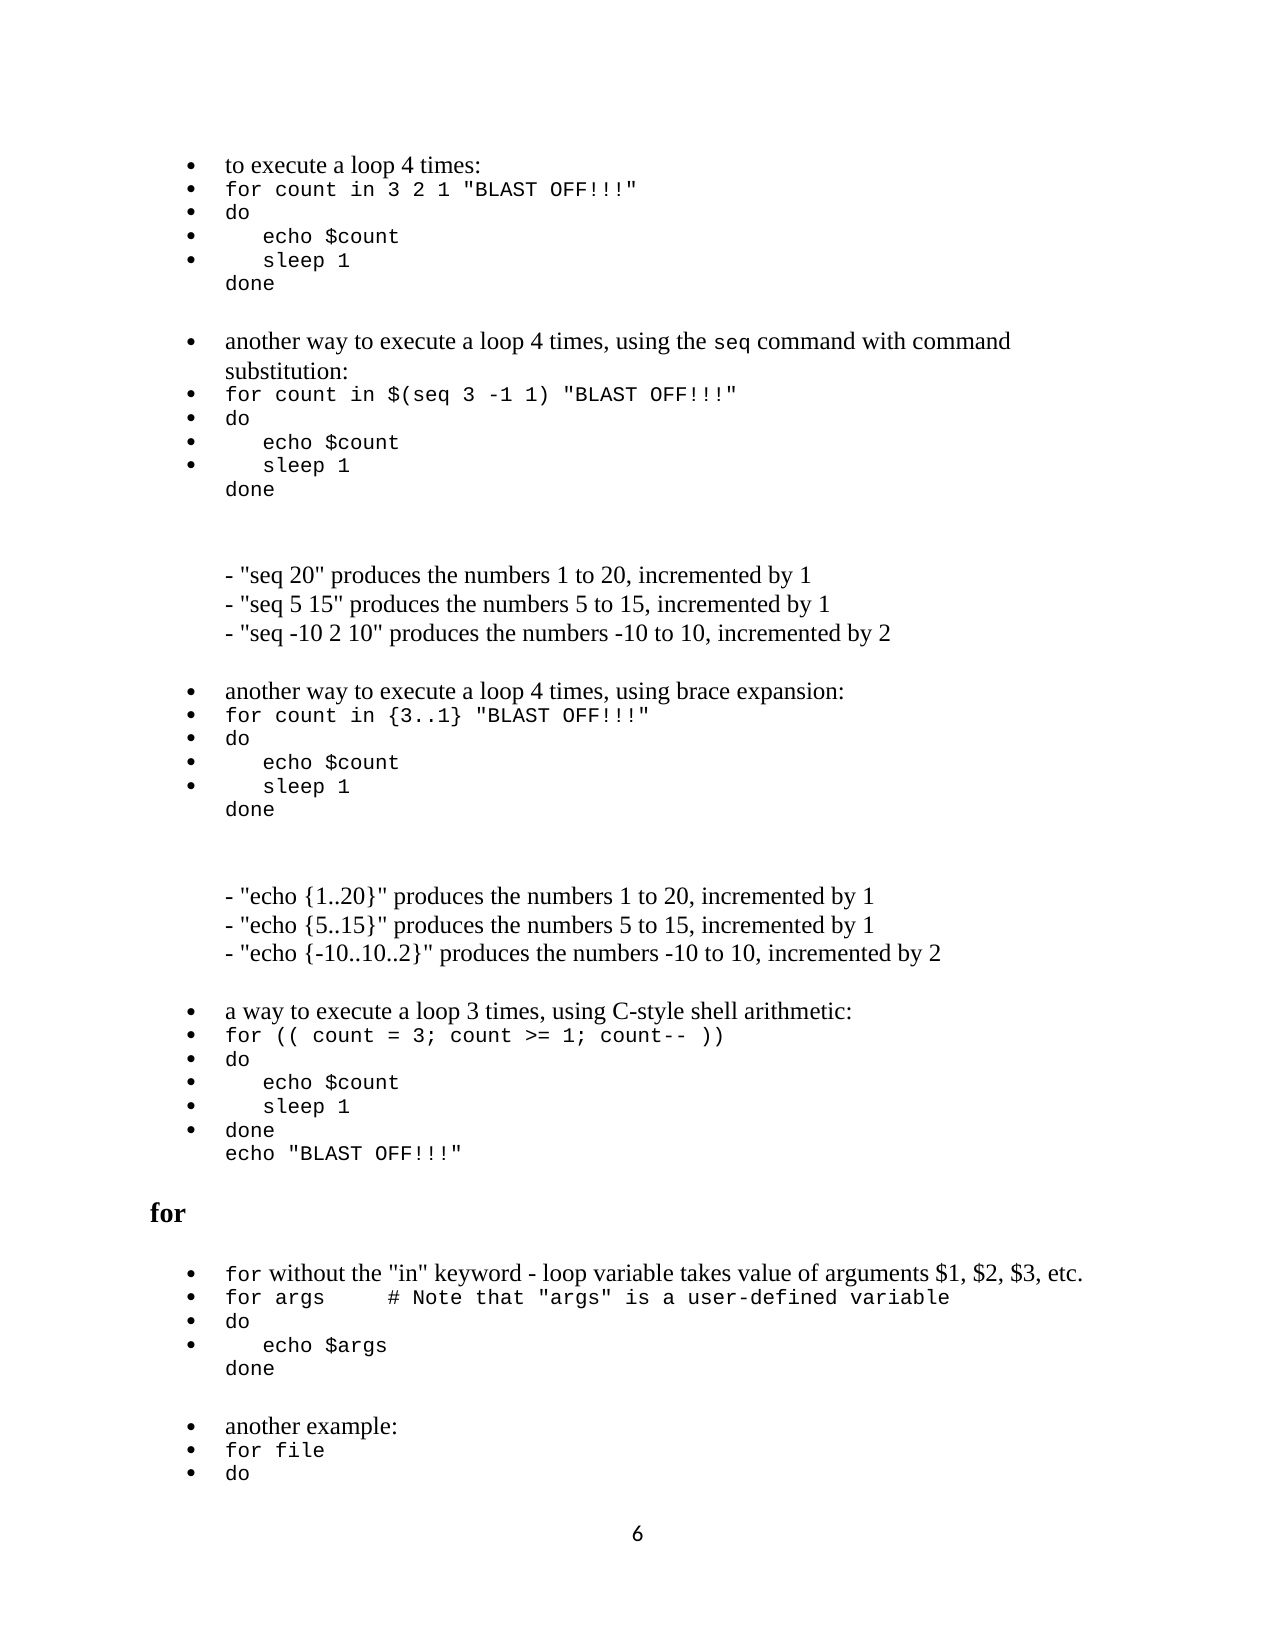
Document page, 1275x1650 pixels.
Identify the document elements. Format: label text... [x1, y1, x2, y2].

list for args # Note that "args" is a user-defined variable [187, 1287, 1125, 1311]
list do [187, 1049, 1125, 1072]
list another way to execute a loop 4 times, using brace expansion: [187, 676, 1125, 705]
text done [225, 1358, 1125, 1382]
list for (( count = 3; count >= 1; count-- )) [187, 1025, 1125, 1049]
list for without the "in" keyword - loop variable takes value of arguments $1, $2, $3, etc. [187, 1258, 1125, 1287]
list for count in {3..1} "BLAST OFF!!!" [187, 705, 1125, 728]
list to execute a loop 4 times: [187, 150, 1125, 179]
text - "echo {1..20}" produces the numbers 1 to 20, incremented by 1 - "echo {5..15}" produces the numbers 5 to 15, incremented by 1 - "echo {-10..10..2}" produces the numbers -10 to 10, incremented by 2 [225, 852, 1125, 967]
list another way to execute a loop 4 times, using the seq command with command substitution: [187, 326, 1125, 384]
list echo $count [187, 432, 1125, 455]
list do [187, 1463, 1125, 1487]
list a way to execute a loop 3 times, using C-style shell arithmetic: [187, 996, 1125, 1025]
list do [187, 202, 1125, 226]
list sleep 1 [187, 250, 1125, 273]
text done [225, 799, 1125, 823]
text done [225, 479, 1125, 503]
text for [150, 1196, 1125, 1228]
list sleep 1 [187, 1096, 1125, 1120]
list sleep 1 [187, 776, 1125, 799]
list another example: [187, 1411, 1125, 1440]
list sleep 1 [187, 455, 1125, 479]
list echo $count [187, 1072, 1125, 1096]
list echo $count [187, 226, 1125, 250]
list echo $count [187, 752, 1125, 776]
text echo "BLAST OFF!!!" [225, 1143, 1125, 1167]
list do [187, 728, 1125, 752]
list do [187, 1311, 1125, 1334]
list echo $args [187, 1334, 1125, 1358]
list for count in $(seq 3 -1 1) "BLAST OFF!!!" [187, 384, 1125, 408]
list do [187, 408, 1125, 432]
list for count in 3 2 1 "BLAST OFF!!!" [187, 179, 1125, 202]
list done [187, 1120, 1125, 1143]
text - "seq 20" produces the numbers 1 to 20, incremented by 1 - "seq 5 15" produces the numbers 5 to 15, incremented by 1 - "seq -10 2 10" produces the numbers -10 to 10, incremented by 2 [225, 532, 1125, 647]
list for file [187, 1440, 1125, 1463]
text done [225, 273, 1125, 297]
